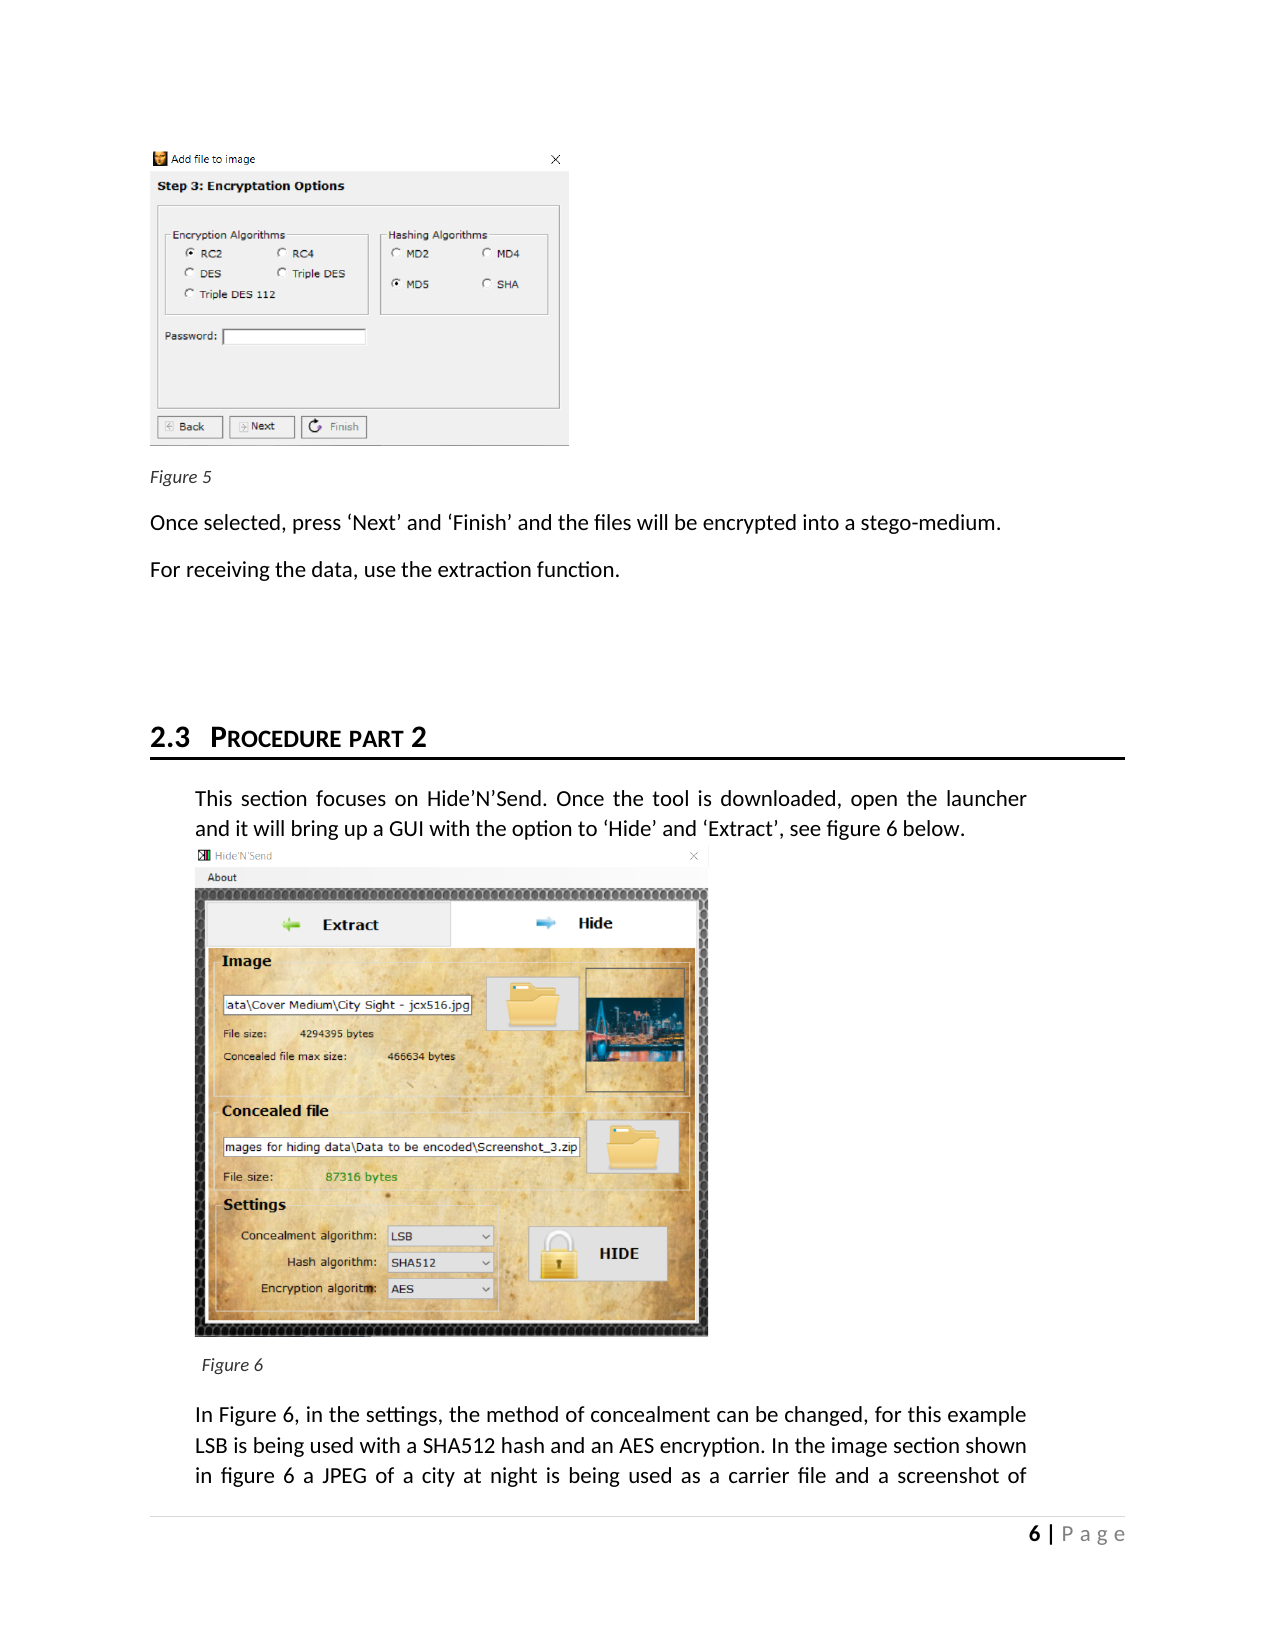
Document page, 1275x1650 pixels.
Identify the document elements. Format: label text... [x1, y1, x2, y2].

text Once selected, press ‘Next’ and ‘Finish’ and the files will be encrypted into a stego-medium. [150, 508, 1125, 537]
text This section focuses on Hide’N’Send. Once the tool is downloaded, open the launcher and it will bring up a GUI with the option to ‘Hide’ and ‘Extract’, see figure 6 below. [195, 784, 1029, 843]
subtitle Procedure part 2 [150, 717, 1125, 757]
picture [150, 150, 569, 446]
text For receiving the data, use the extraction function. [150, 555, 1125, 583]
picture [194, 845, 709, 1337]
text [195, 1400, 1029, 1489]
